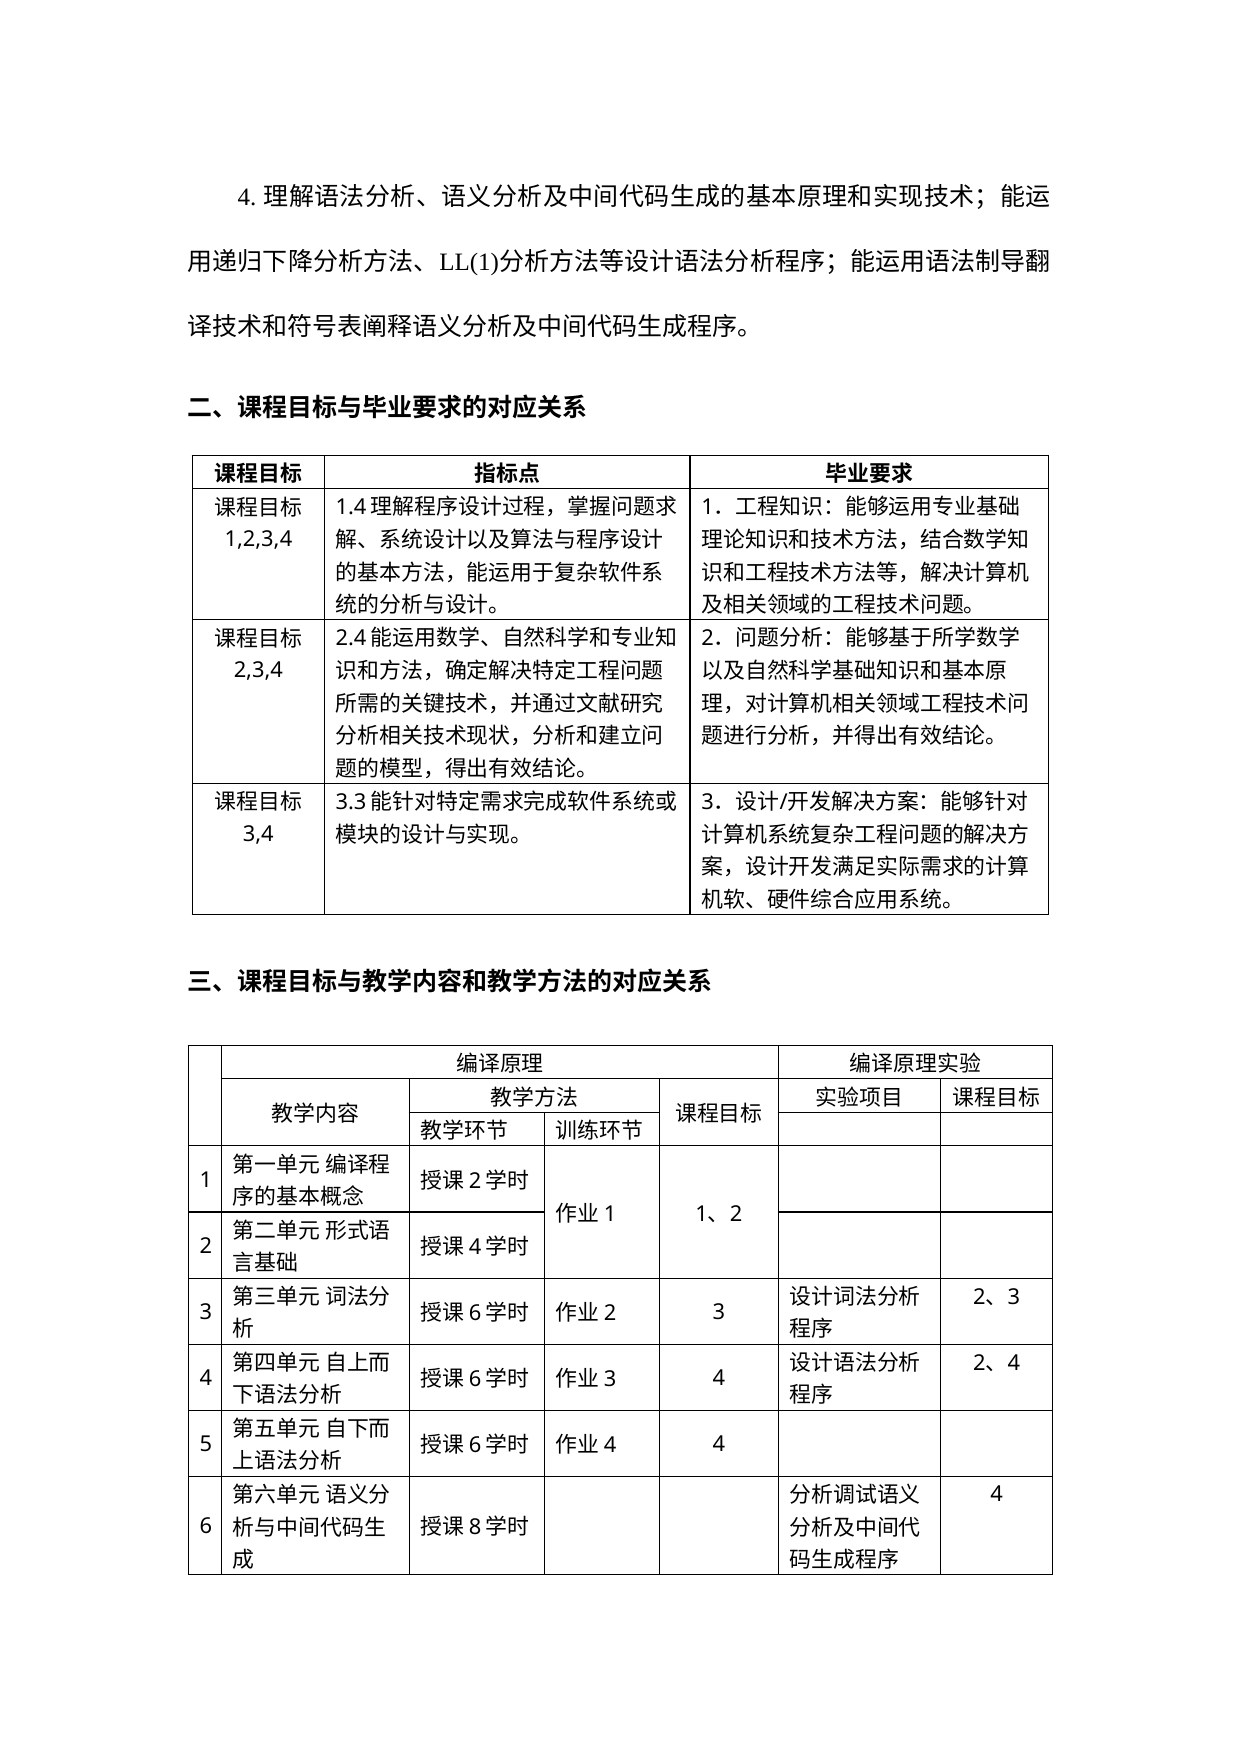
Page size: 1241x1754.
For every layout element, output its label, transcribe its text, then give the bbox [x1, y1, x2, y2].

table_cell 作业2 [545, 1279, 659, 1343]
table_cell 授课8学时 [410, 1477, 544, 1574]
table_cell 4 [660, 1345, 778, 1409]
table_cell 2、3 [941, 1279, 1052, 1343]
table_cell 6 [189, 1477, 221, 1574]
table_cell 课程目标2,3,4 [193, 620, 324, 783]
table_cell [779, 1411, 940, 1476]
table_cell 分析调试语义分析及中间代码生成程序 [779, 1477, 940, 1574]
table_cell 2 [189, 1213, 221, 1277]
table_cell 教学内容 [222, 1079, 409, 1145]
table_cell [545, 1477, 659, 1574]
table_cell 实验项目 [779, 1079, 940, 1112]
table_cell [779, 1146, 940, 1211]
table_header [189, 1046, 221, 1145]
table_cell 设计词法分析程序 [779, 1279, 940, 1343]
table_cell 3.3能针对特定需求完成软件系统或模块的设计与实现。 [325, 784, 689, 914]
table_cell 课程目标 [660, 1079, 778, 1145]
table_cell 设计语法分析程序 [779, 1345, 940, 1409]
table_cell 课程目标3,4 [193, 784, 324, 914]
table_cell [941, 1113, 1052, 1145]
table_cell 1.4理解程序设计过程，掌握问题求解、系统设计以及算法与程序设计的基本方法，能运用于复杂软件系统的分析与设计。 [325, 489, 689, 619]
table_cell 第四单元 自上而下语法分析 [222, 1345, 409, 1409]
table_cell 课程目标1,2,3,4 [193, 489, 324, 619]
table_cell 课程目标 [941, 1079, 1052, 1112]
table_cell 第二单元 形式语言基础 [222, 1213, 409, 1277]
table_cell 2．问题分析：能够基于所学数学以及自然科学基础知识和基本原理，对计算机相关领域工程技术问题进行分析，并得出有效结论。 [691, 620, 1048, 783]
table_header 毕业要求 [691, 456, 1048, 488]
table_cell [779, 1113, 940, 1145]
table_cell 3．设计/开发解决方案：能够针对计算机系统复杂工程问题的解决方案，设计开发满足实际需求的计算机软、硬件综合应用系统。 [691, 784, 1048, 914]
table_cell 2、4 [941, 1345, 1052, 1409]
table_cell 教学方法 [410, 1079, 659, 1112]
table_cell 5 [189, 1411, 221, 1476]
table_cell 授课6学时 [410, 1279, 544, 1343]
table_cell [941, 1411, 1052, 1476]
table_cell 3 [189, 1279, 221, 1343]
table_cell [941, 1146, 1052, 1211]
text 4. 理解语法分析、语义分析及中间代码生成的基本原理和实现技术；能运用递归下降分析方法、LL(1)分析方法等设计语法分析程序；能运用语法制导翻译技术和符号表阐释语义分析及中间代码生成程序。 [187, 162, 1053, 357]
table_cell 授课4学时 [410, 1213, 544, 1277]
text 二、课程目标与毕业要求的对应关系 [187, 373, 1053, 438]
table_header 编译原理实验 [779, 1046, 1052, 1078]
table_cell 1 [189, 1146, 221, 1211]
table_cell 授课2学时 [410, 1146, 544, 1211]
table_cell 第五单元 自下而上语法分析 [222, 1411, 409, 1476]
table_cell 3 [660, 1279, 778, 1343]
table_header 编译原理 [222, 1046, 778, 1078]
table_cell 授课6学时 [410, 1411, 544, 1476]
table_cell 训练环节 [545, 1113, 659, 1145]
table_cell 第六单元 语义分析与中间代码生成 [222, 1477, 409, 1574]
table_cell 教学环节 [410, 1113, 544, 1145]
table_cell 4 [660, 1411, 778, 1476]
table_cell 作业4 [545, 1411, 659, 1476]
table_cell 第一单元 编译程序的基本概念 [222, 1146, 409, 1211]
table_cell 授课6学时 [410, 1345, 544, 1409]
table_cell 4 [941, 1477, 1052, 1574]
table_cell 作业1 [545, 1146, 659, 1277]
table_cell 第三单元 词法分析 [222, 1279, 409, 1343]
table_cell 作业3 [545, 1345, 659, 1409]
table_cell [779, 1213, 940, 1277]
table_header 课程目标 [193, 456, 324, 488]
table_header 指标点 [325, 456, 689, 488]
table_cell 4 [189, 1345, 221, 1409]
table_cell 1、2 [660, 1146, 778, 1277]
table_cell [941, 1213, 1052, 1277]
text 三、课程目标与教学内容和教学方法的对应关系 [187, 947, 1053, 1012]
table_cell 2.4能运用数学、自然科学和专业知识和方法，确定解决特定工程问题所需的关键技术，并通过文献研究分析相关技术现状，分析和建立问题的模型，得出有效结论。 [325, 620, 689, 783]
table_cell [660, 1477, 778, 1574]
table_cell 1．工程知识：能够运用专业基础理论知识和技术方法，结合数学知识和工程技术方法等，解决计算机及相关领域的工程技术问题。 [691, 489, 1048, 619]
